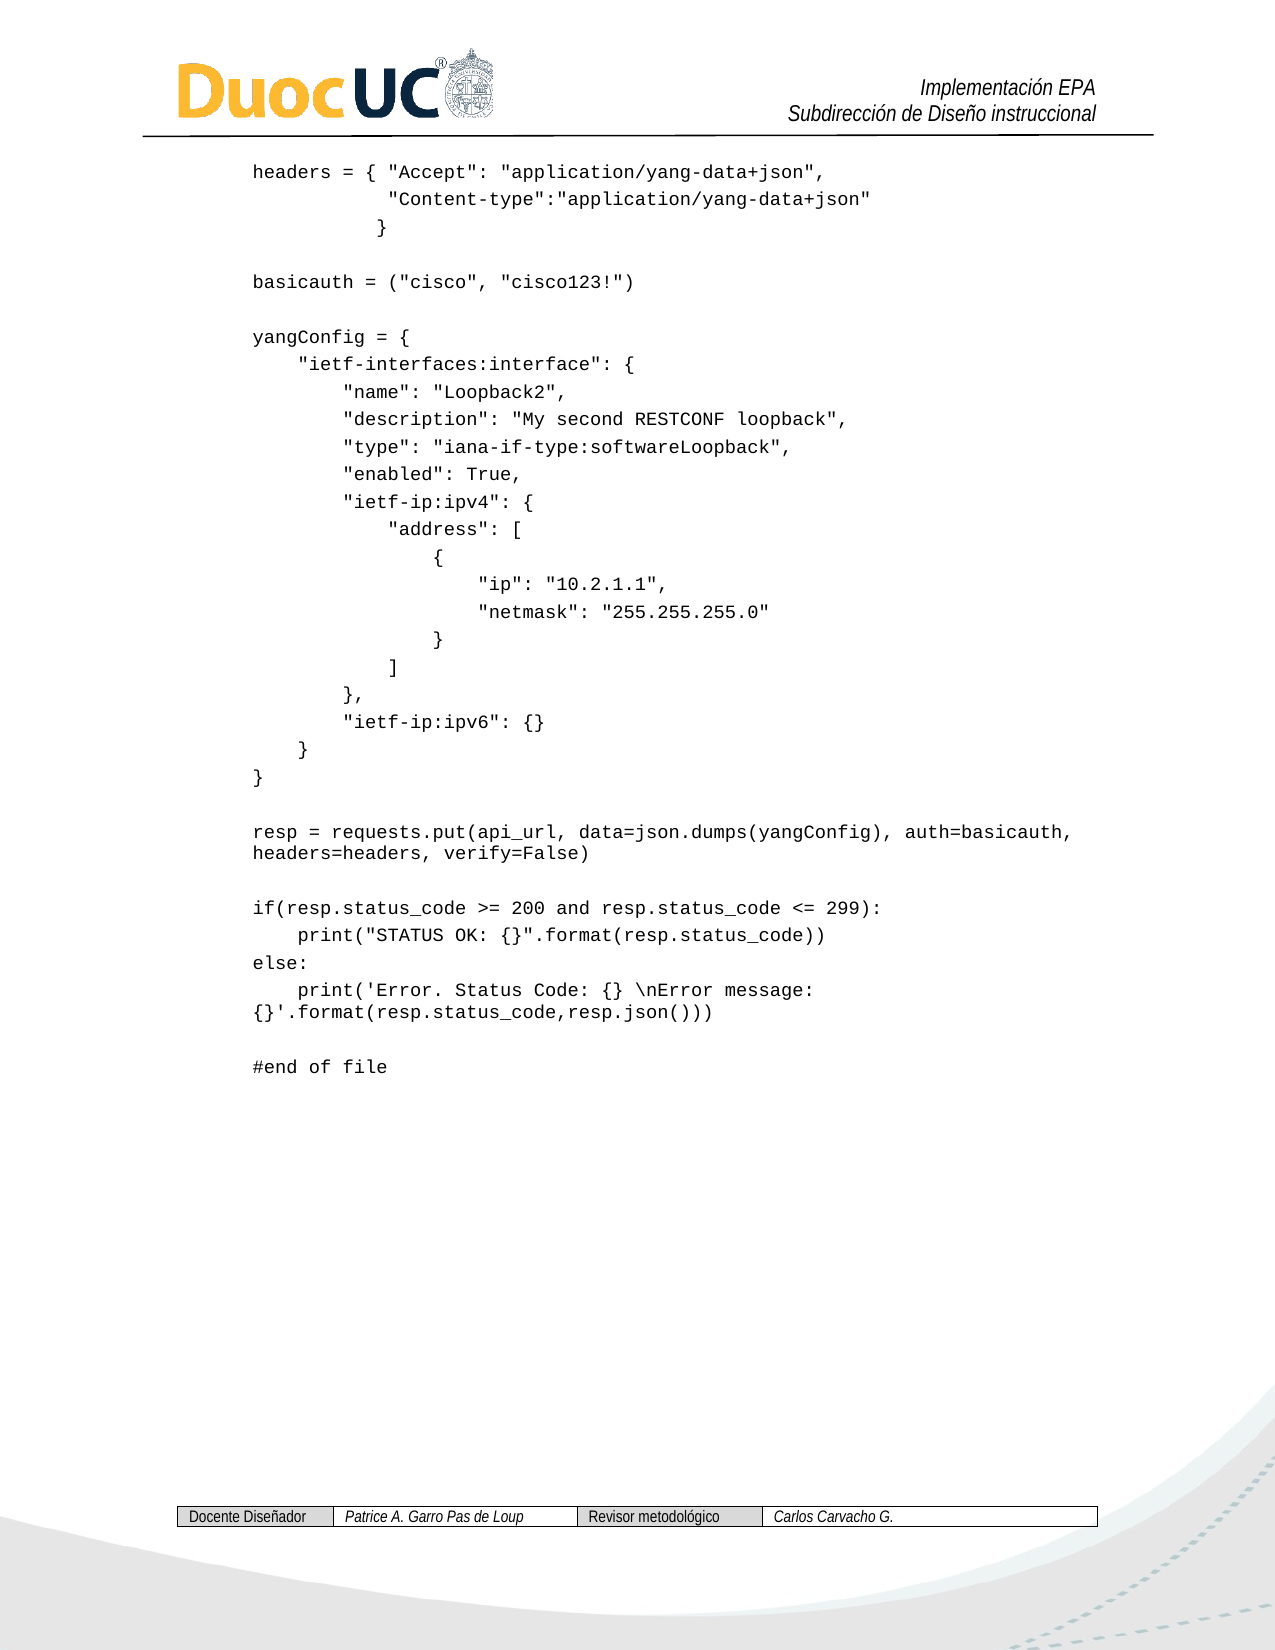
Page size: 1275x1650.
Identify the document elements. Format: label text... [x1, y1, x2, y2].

text if(resp.status_code >= 200 and resp.status_code <= 299): [252, 899, 1098, 920]
text resp = requests.put(api_url, data=json.dumps(yangConfig), auth=basicauth, headers=headers, verify=False) [252, 822, 1098, 865]
text "description": "My second RESTCONF loopback", [252, 410, 1098, 431]
text "ietf-ip:ipv6": {} [252, 712, 1098, 734]
text "name": "Loopback2", [252, 382, 1098, 404]
picture [177, 48, 493, 117]
picture [0, 1378, 1275, 1650]
text { [252, 547, 1098, 569]
text headers = { "Accept": "application/yang-data+json", [252, 162, 1098, 184]
text "ip": "10.2.1.1", [252, 575, 1098, 596]
text "ietf-ip:ipv4": { [252, 492, 1098, 514]
text } [252, 767, 1098, 789]
text } [252, 740, 1098, 761]
text yangConfig = { [252, 327, 1098, 349]
text "enabled": True, [252, 465, 1098, 486]
text print("STATUS OK: {}".format(resp.status_code)) [252, 926, 1098, 947]
text else: [252, 954, 1098, 975]
text ] [252, 657, 1098, 679]
text } [252, 630, 1098, 651]
text "address": [ [252, 520, 1098, 541]
text } [252, 217, 1098, 239]
text basicauth = ("cisco", "cisco123!") [252, 272, 1098, 294]
text }, [252, 685, 1098, 706]
text print('Error. Status Code: {} \nError message: {}'.format(resp.status_code,resp.json())) [252, 981, 1098, 1024]
text "type": "iana-if-type:softwareLoopback", [252, 437, 1098, 459]
text "netmask": "255.255.255.0" [252, 602, 1098, 624]
text #end of file [252, 1057, 1098, 1079]
text "ietf-interfaces:interface": { [252, 355, 1098, 376]
text "Content-type":"application/yang-data+json" [252, 190, 1098, 211]
